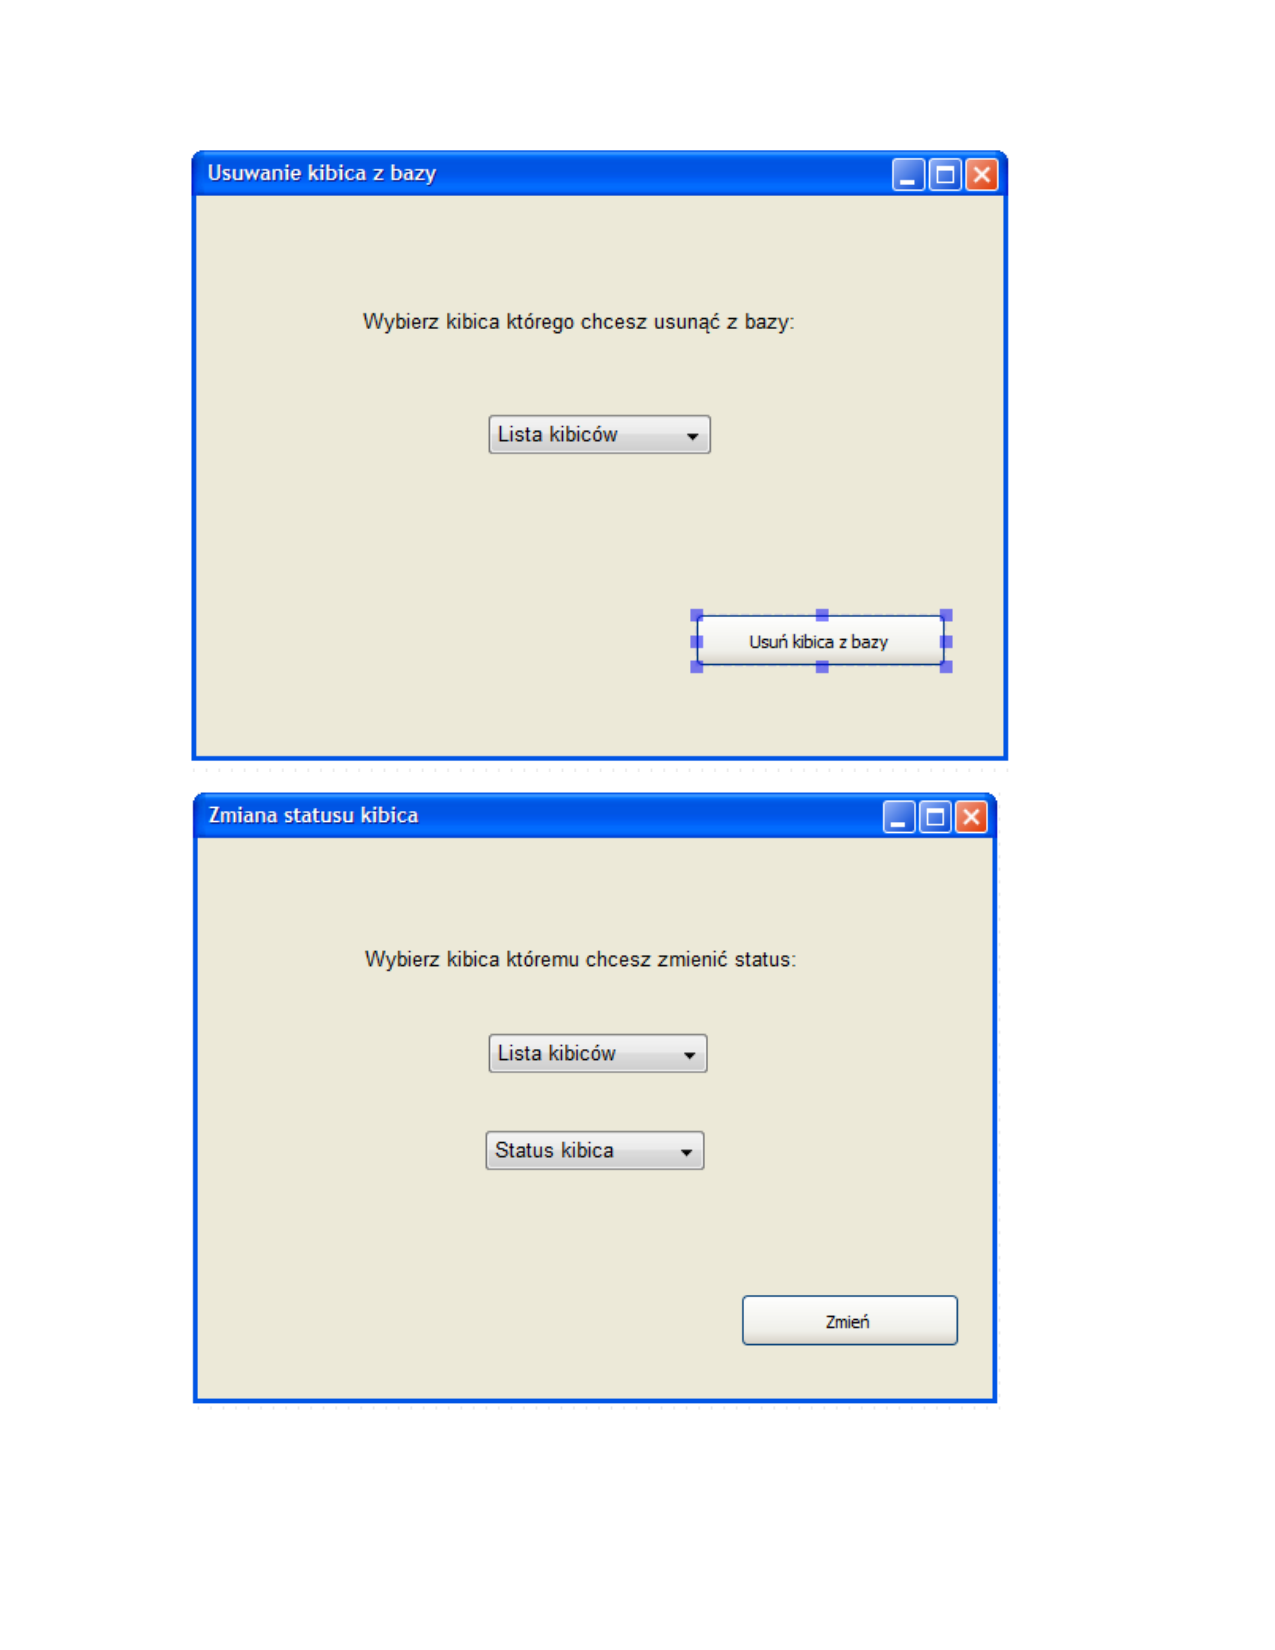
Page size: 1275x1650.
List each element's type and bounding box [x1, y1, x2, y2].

picture [187, 785, 1010, 1413]
picture [187, 150, 1018, 772]
